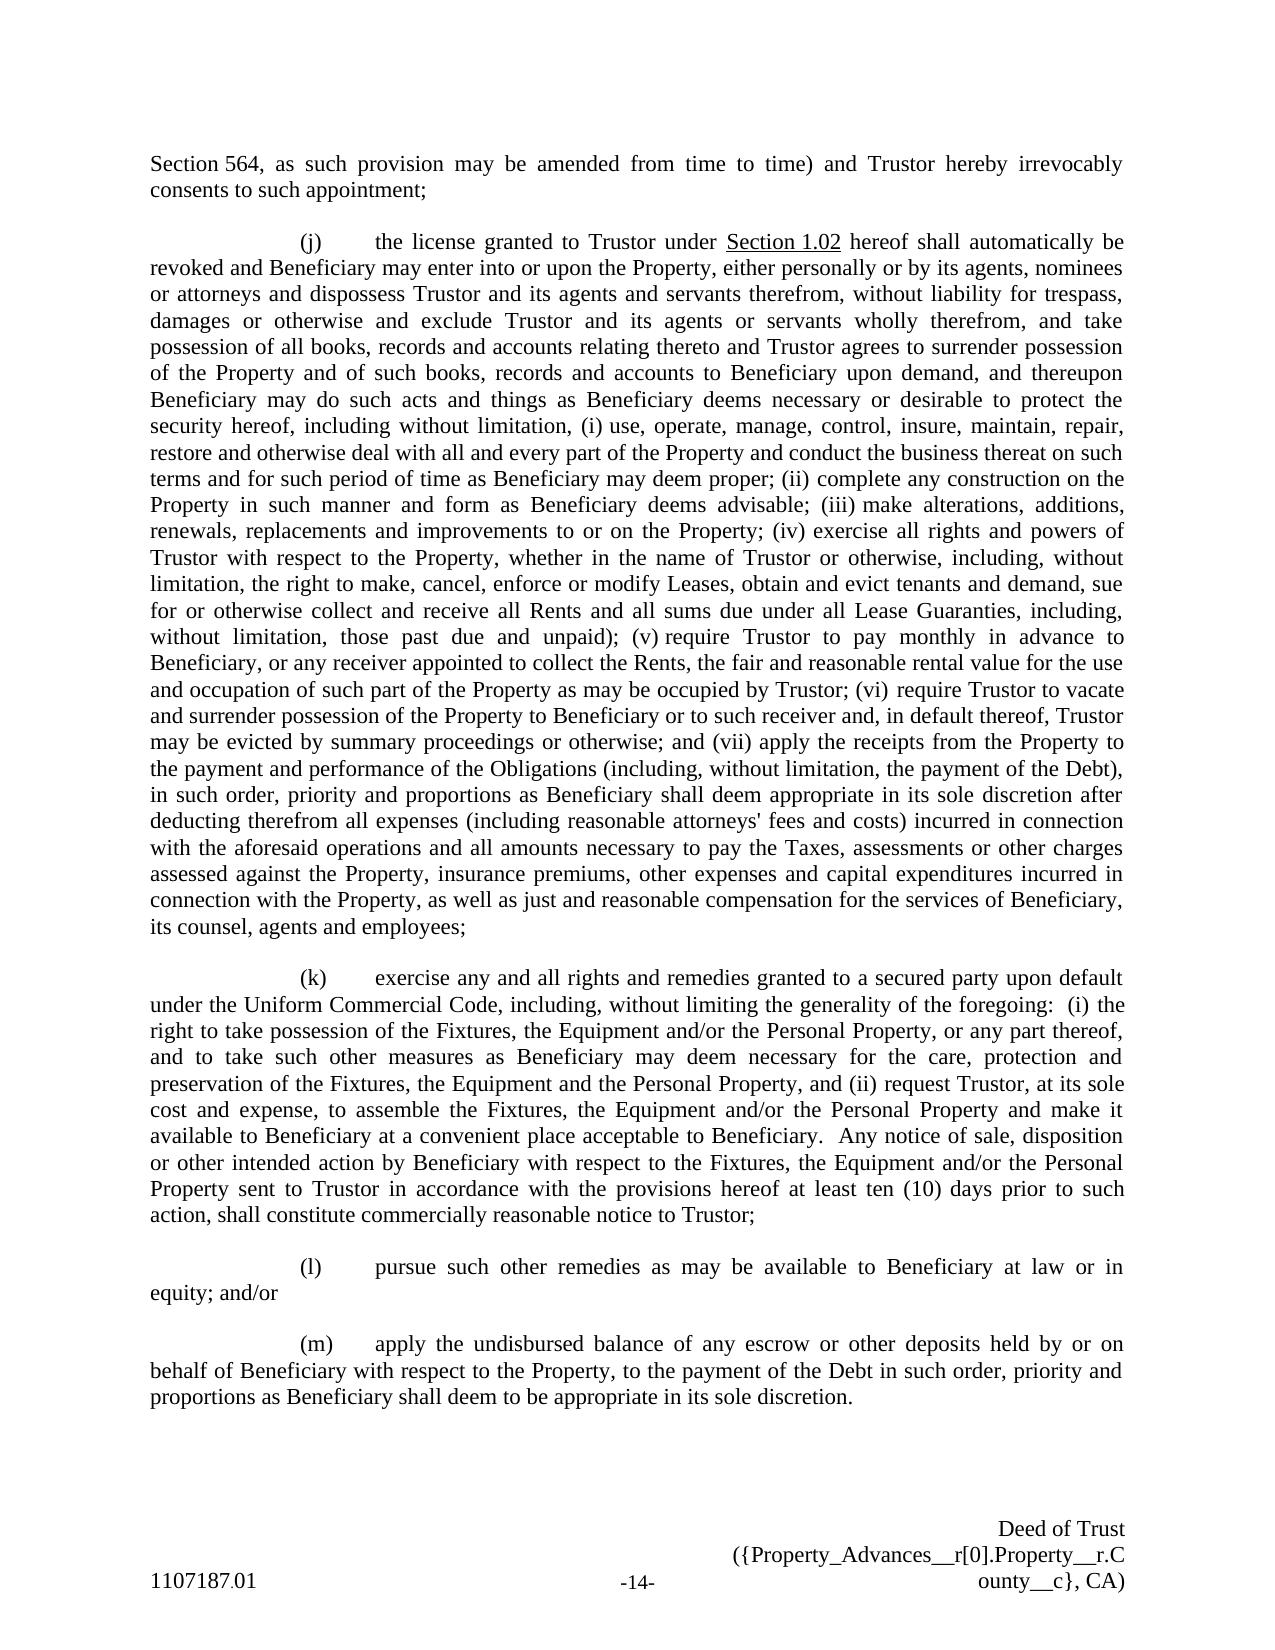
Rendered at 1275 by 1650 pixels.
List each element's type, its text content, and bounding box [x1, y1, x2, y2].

subtitle exercise any and all rights and remedies granted to a secured party upon default under the Uniform Commercial Code, including, without limiting the generality of the foregoing: (i) the right to take possession of the Fixtures, the Equipment and/or the Personal Property, or any part thereof, and to take such other measures as Beneficiary may deem necessary for the care, protection and preservation of the Fixtures, the Equipment and the Personal Property, and (ii) request Trustor, at its sole cost and expense, to assemble the Fixtures, the Equipment and/or the Personal Property and make it available to Beneficiary at a convenient place acceptable to Beneficiary. Any notice of sale, disposition or other intended action by Beneficiary with respect to the Fixtures, the Equipment and/or the Personal Property sent to Trustor in accordance with the provisions hereof at least ten (10) days prior to such action, shall constitute commercially reasonable notice to Trustor; [150, 964, 1125, 1228]
subtitle the license granted to Trustor under Section 1.02 hereof shall automatically be revoked and Beneficiary may enter into or upon the Property, either personally or by its agents, nominees or attorneys and dispossess Trustor and its agents and servants therefrom, without liability for trespass, damages or otherwise and exclude Trustor and its agents or servants wholly therefrom, and take possession of all books, records and accounts relating thereto and Trustor agrees to surrender possession of the Property and of such books, records and accounts to Beneficiary upon demand, and thereupon Beneficiary may do such acts and things as Beneficiary deems necessary or desirable to protect the security hereof, including without limitation, (i) use, operate, manage, control, insure, maintain, repair, restore and otherwise deal with all and every part of the Property and conduct the business thereat on such terms and for such period of time as Beneficiary may deem proper; (ii) complete any construction on the Property in such manner and form as Beneficiary deems advisable; (iii) make alterations, additions, renewals, replacements and improvements to or on the Property; (iv) exercise all rights and powers of Trustor with respect to the Property, whether in the name of Trustor or otherwise, including, without limitation, the right to make, cancel, enforce or modify Leases, obtain and evict tenants and demand, sue for or otherwise collect and receive all Rents and all sums due under all Lease Guaranties, including, without limitation, those past due and unpaid); (v) require Trustor to pay monthly in advance to Beneficiary, or any receiver appointed to collect the Rents, the fair and reasonable rental value for the use and occupation of such part of the Property as may be occupied by Trustor; (vi) require Trustor to vacate and surrender possession of the Property to Beneficiary or to such receiver and, in default thereof, Trustor may be evicted by summary proceedings or otherwise; and (vii) apply the receipts from the Property to the payment and performance of the Obligations (including, without limitation, the payment of the Debt), in such order, priority and proportions as Beneficiary shall deem appropriate in its sole discretion after deducting therefrom all expenses (including reasonable attorneys' fees and costs) incurred in connection with the aforesaid operations and all amounts necessary to pay the Taxes, assessments or other charges assessed against the Property, insurance premiums, other expenses and capital expenditures incurred in connection with the Property, as well as just and reasonable compensation for the services of Beneficiary, its counsel, agents and employees; [150, 228, 1125, 939]
subtitle pursue such other remedies as may be available to Beneficiary at law or in equity; and/or [150, 1253, 1125, 1306]
